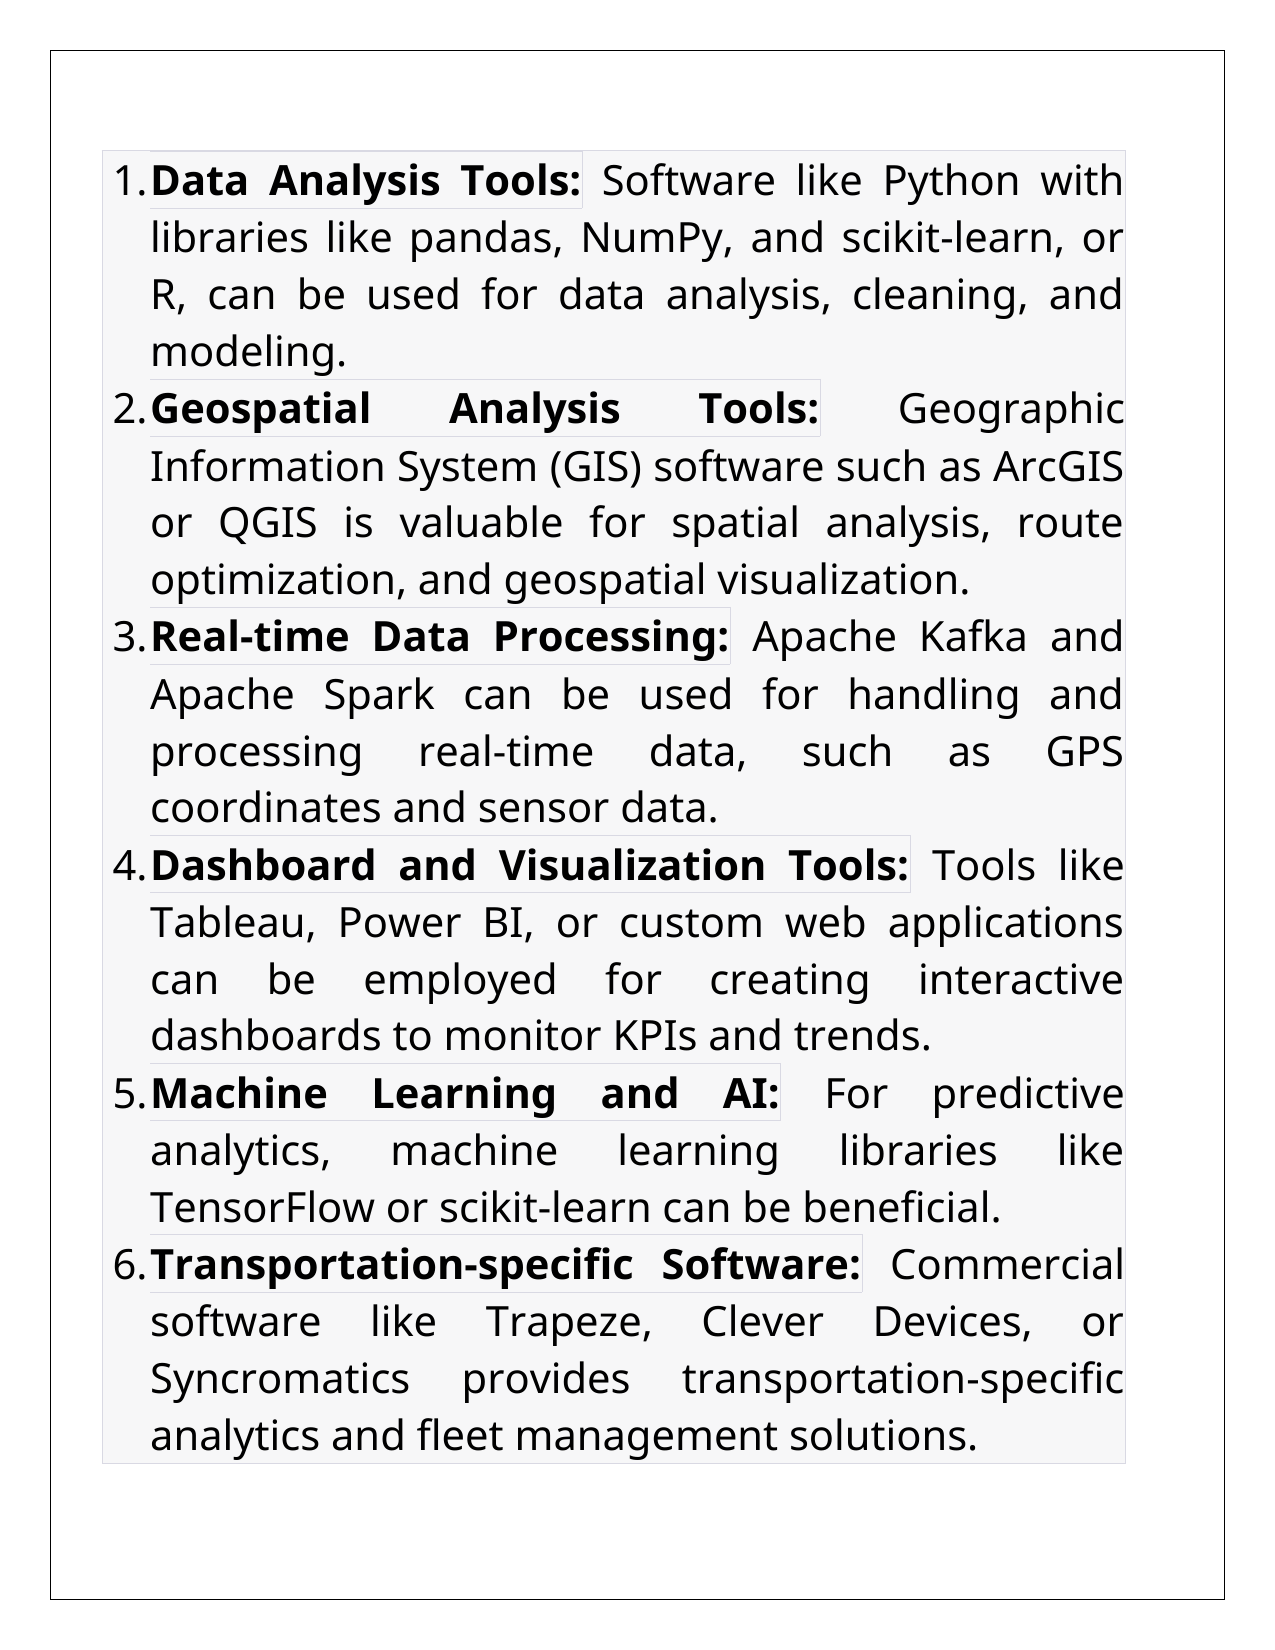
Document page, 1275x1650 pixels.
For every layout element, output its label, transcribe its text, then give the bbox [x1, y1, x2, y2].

list Real-time Data Processing: Apache Kafka and Apache Spark can be used for handling and processing real-time data, such as GPS coordinates and sensor data. [103, 606, 1125, 834]
list Geospatial Analysis Tools: Geographic Information System (GIS) software such as ArcGIS or QGIS is valuable for spatial analysis, route optimization, and geospatial visualization. [103, 378, 1125, 606]
list Machine Learning and AI: For predictive analytics, machine learning libraries like TensorFlow or scikit-learn can be beneficial. [103, 1062, 1125, 1234]
list Dashboard and Visualization Tools: Tools like Tableau, Power BI, or custom web applications can be employed for creating interactive dashboards to monitor KPIs and trends. [103, 834, 1125, 1062]
list Data Analysis Tools: Software like Python with libraries like pandas, NumPy, and scikit-learn, or R, can be used for data analysis, cleaning, and modeling. [103, 151, 1125, 378]
list Transportation-specific Software: Commercial software like Trapeze, Clever Devices, or Syncromatics provides transportation-specific analytics and fleet management solutions. [103, 1234, 1125, 1463]
